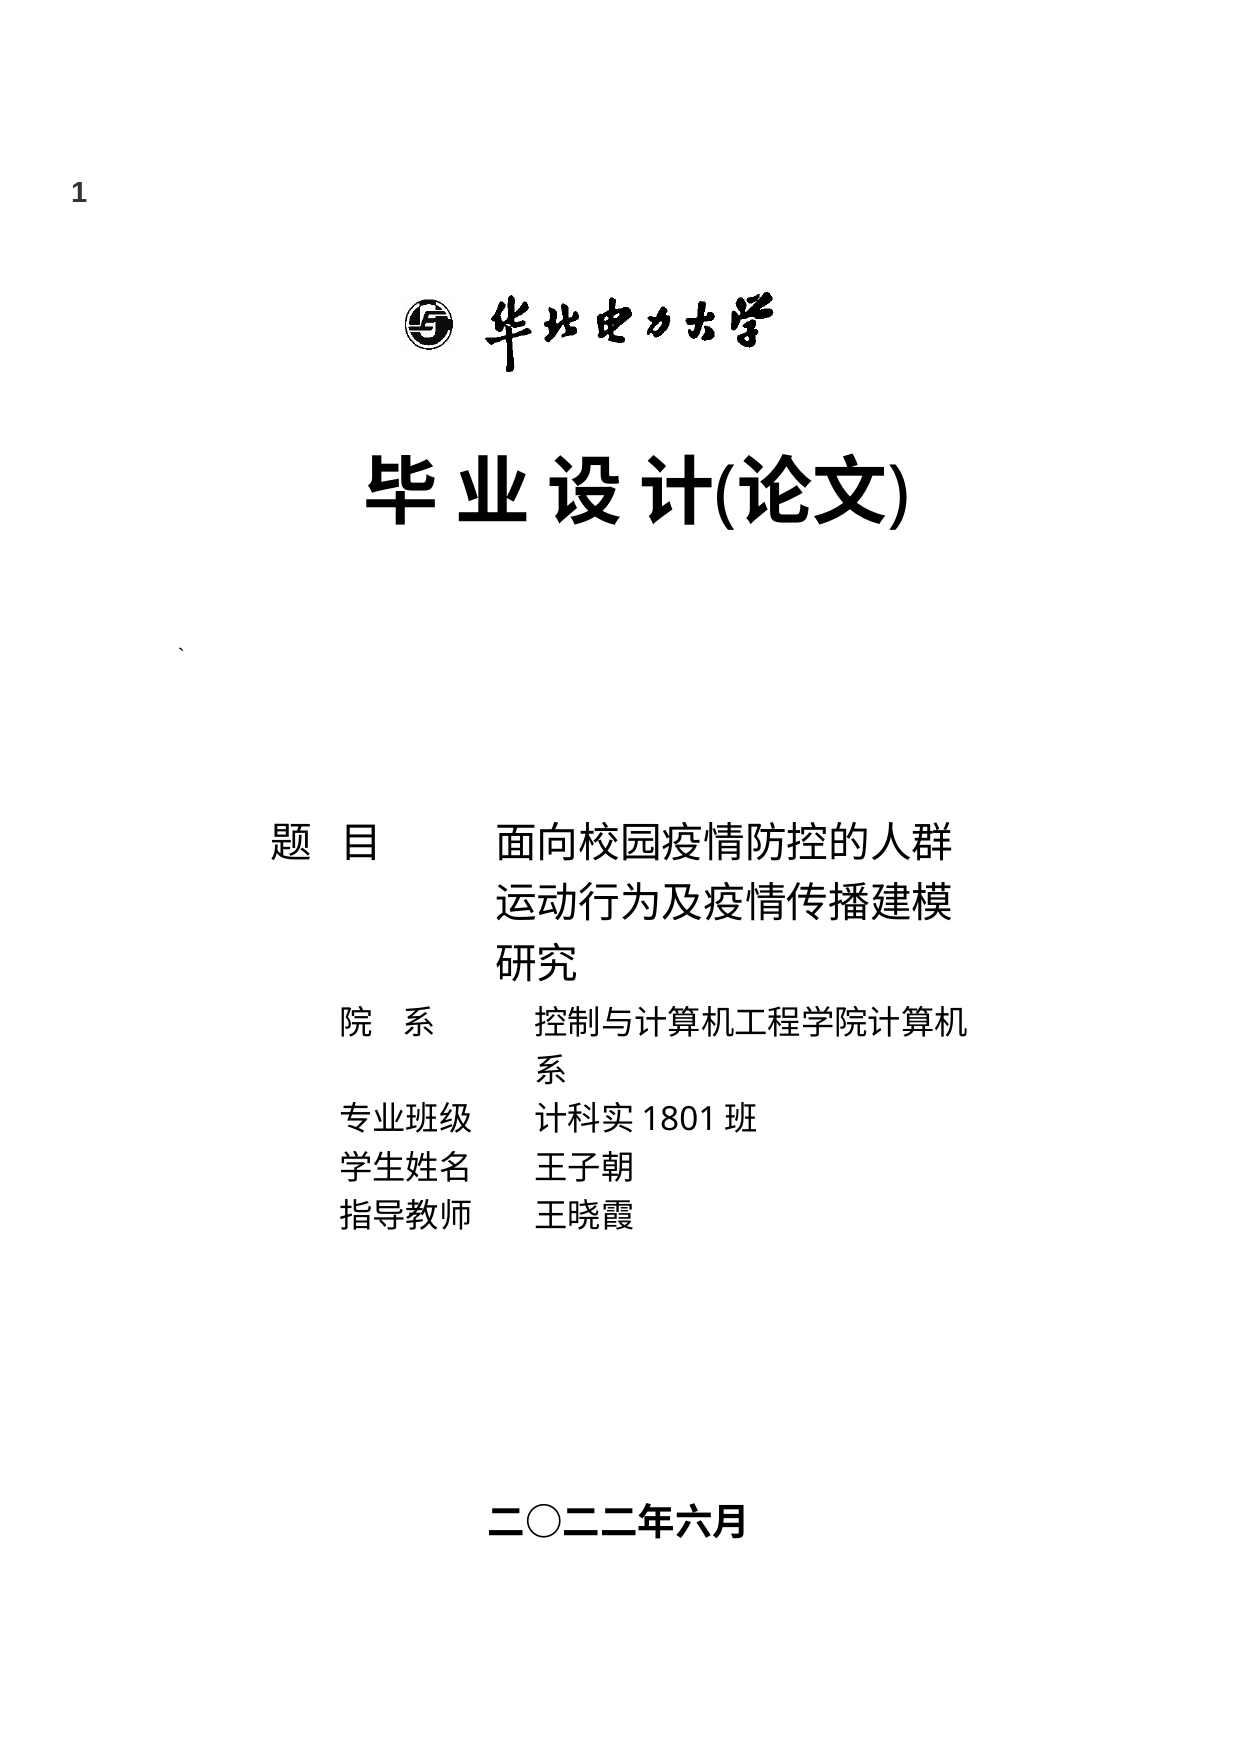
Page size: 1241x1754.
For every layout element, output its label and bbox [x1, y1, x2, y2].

picture [403, 297, 454, 351]
